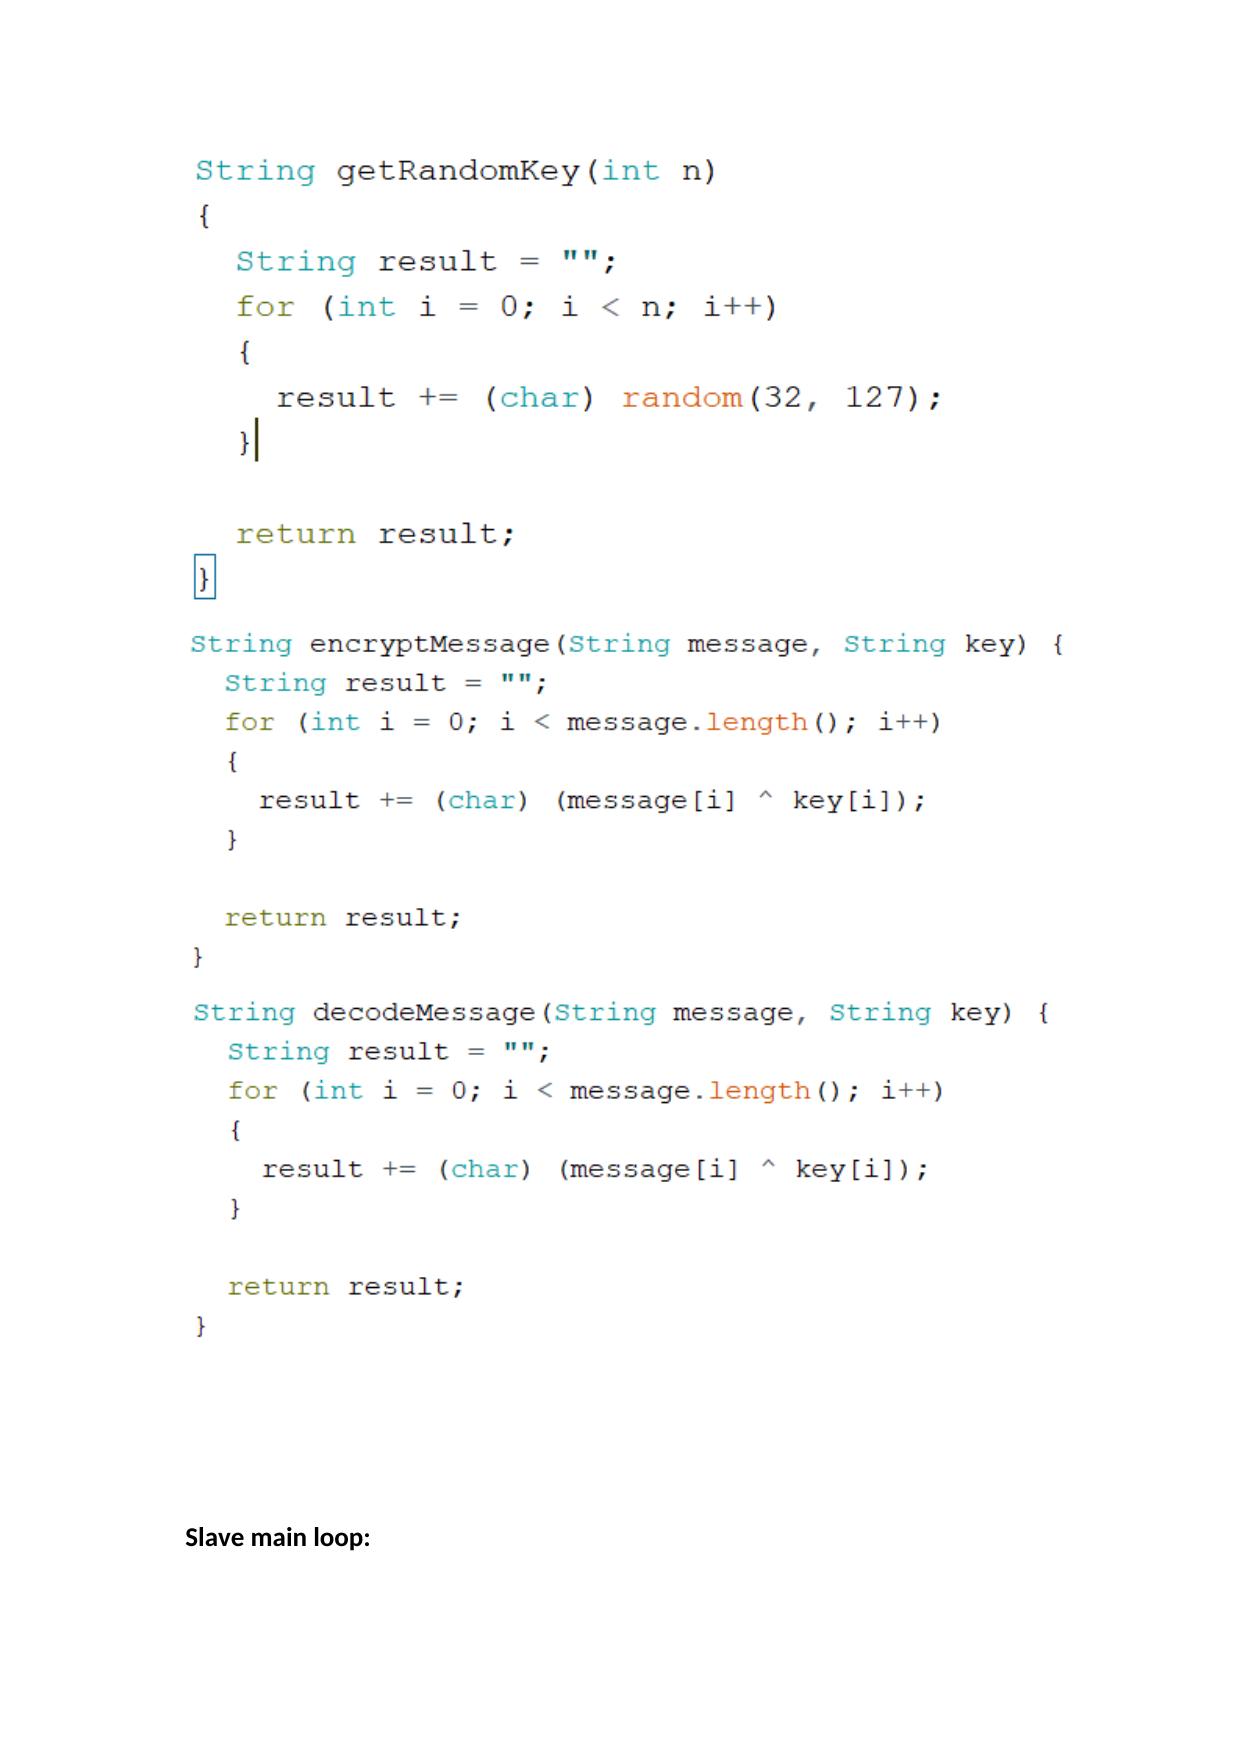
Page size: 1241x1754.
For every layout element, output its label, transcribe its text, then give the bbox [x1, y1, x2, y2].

picture [185, 147, 954, 609]
text Slave main loop: [185, 1520, 1093, 1553]
picture [185, 997, 1057, 1345]
picture [185, 627, 1070, 979]
